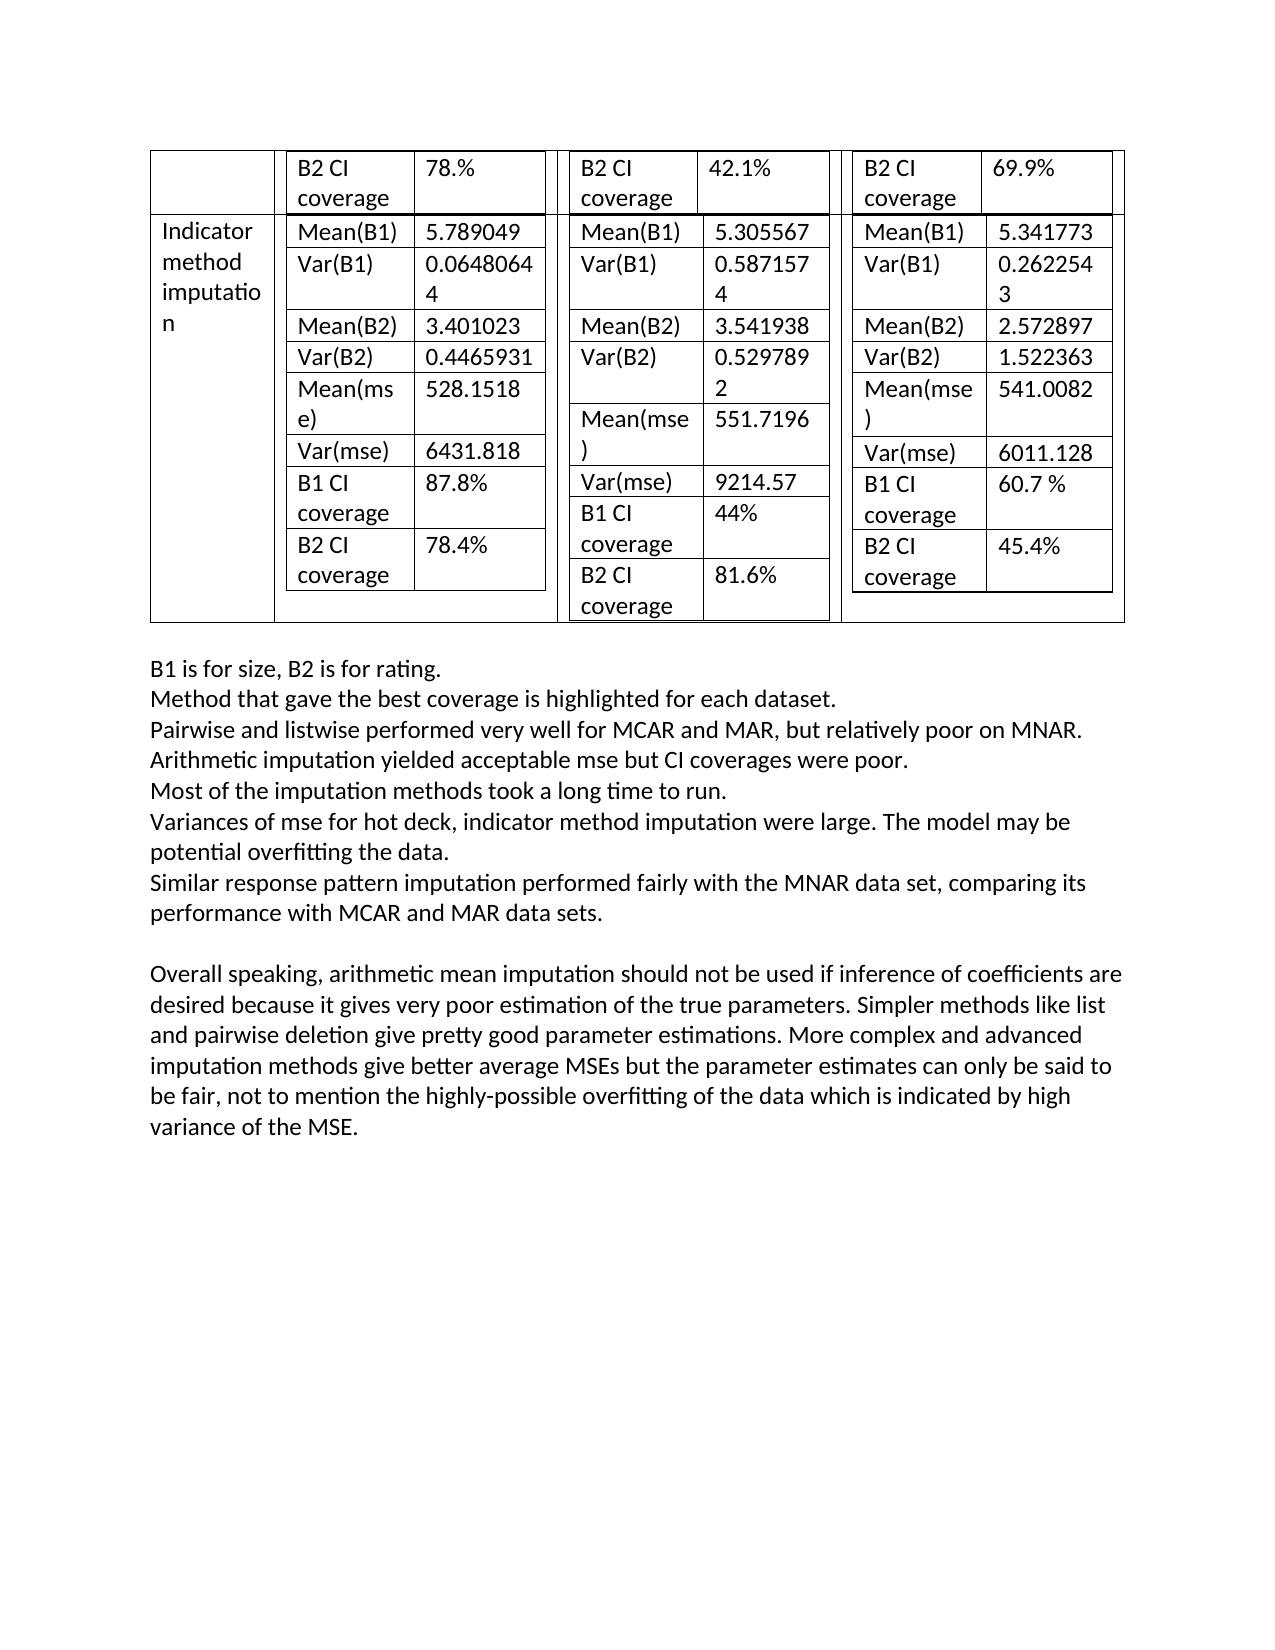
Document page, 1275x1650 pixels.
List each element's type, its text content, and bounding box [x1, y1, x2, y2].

table_cell [546, 151, 557, 214]
table_cell [558, 151, 569, 214]
table_cell [842, 215, 1124, 622]
table_cell [830, 151, 841, 214]
table_cell [415, 152, 545, 213]
table_cell [1113, 151, 1124, 214]
text Arithmetic imputation yielded acceptable mse but CI coverages were poor. [150, 745, 1125, 775]
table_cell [151, 151, 274, 214]
table_cell [275, 151, 286, 214]
table_cell Indicator method imputation [151, 215, 274, 622]
table_cell [842, 151, 852, 214]
table_cell [570, 152, 697, 213]
text Similar response pattern imputation performed fairly with the MNAR data set, comparing its performance with MCAR and MAR data sets. [150, 867, 1125, 928]
table_cell [698, 152, 829, 213]
text B1 is for size, B2 is for rating. [150, 653, 1125, 684]
text Overall speaking, arithmetic mean imputation should not be used if inference of coefficients are desired because it gives very poor estimation of the true parameters. Simpler methods like list and pairwise deletion give pretty good parameter estimations. More complex and advanced imputation methods give better average MSEs but the parameter estimates can only be said to be fair, not to mention the highly-possible overfitting of the data which is indicated by high variance of the MSE. [150, 958, 1125, 1141]
table_cell [558, 215, 841, 622]
table_cell [287, 152, 414, 213]
text Most of the imputation methods took a long time to run. [150, 775, 1125, 806]
text Variances of mse for hot deck, indicator method imputation were large. The model may be potential overfitting the data. [150, 806, 1125, 867]
table_cell [275, 215, 557, 622]
text Method that gave the best coverage is highlighted for each dataset. [150, 684, 1125, 714]
table_cell [982, 152, 1112, 213]
table_cell [853, 152, 981, 213]
text Pairwise and listwise performed very well for MCAR and MAR, but relatively poor on MNAR. [150, 714, 1125, 745]
